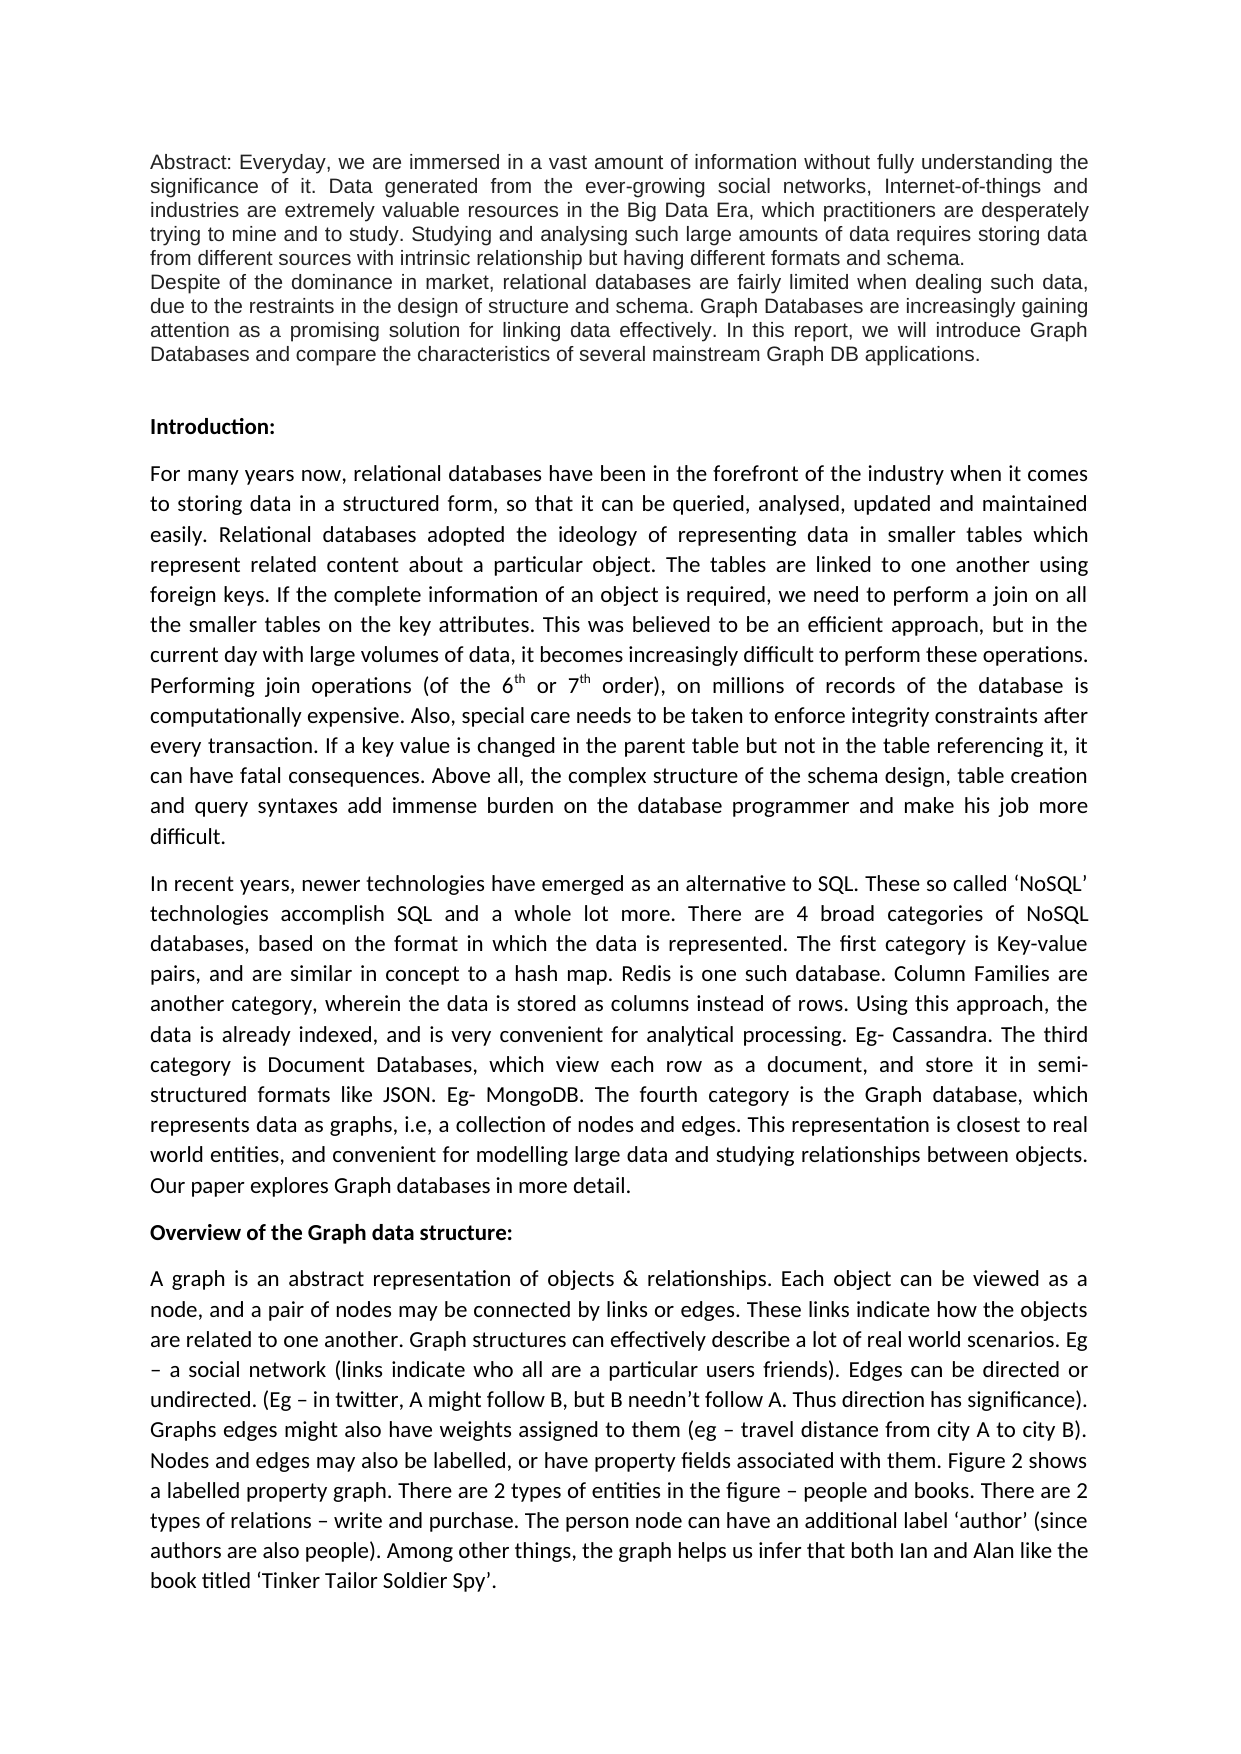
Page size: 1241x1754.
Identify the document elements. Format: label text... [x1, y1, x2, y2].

text In recent years, newer technologies have emerged as an alternative to SQL. These so called ‘NoSQL’ technologies accomplish SQL and a whole lot more. There are 4 broad categories of NoSQL databases, based on the format in which the data is represented. The first category is Key-value pairs, and are similar in concept to a hash map. Redis is one such database. Column Families are another category, wherein the data is stored as columns instead of rows. Using this approach, the data is already indexed, and is very convenient for analytical processing. Eg- Cassandra. The third category is Document Databases, which view each row as a document, and store it in semi-structured formats like JSON. Eg- MongoDB. The fourth category is the Graph database, which represents data as graphs, i.e, a collection of nodes and edges. This representation is closest to real world entities, and convenient for modelling large data and studying relationships between objects. Our paper explores Graph databases in more detail. [150, 869, 1090, 1199]
text Despite of the dominance in market, relational databases are fairly limited when dealing such data, due to the restraints in the design of structure and schema. Graph Databases are increasingly gaining attention as a promising solution for linking data effectively. In this report, we will introduce Graph Databases and compare the characteristics of several mainstream Graph DB applications. [150, 270, 1090, 366]
text For many years now, relational databases have been in the forefront of the industry when it comes to storing data in a structured form, so that it can be queried, analysed, updated and maintained easily. Relational databases adopted the ideology of representing data in smaller tables which represent related content about a particular object. The tables are linked to one another using foreign keys. If the complete information of an object is required, we need to perform a join on all the smaller tables on the key attributes. This was believed to be an efficient approach, but in the current day with large volumes of data, it becomes increasingly difficult to perform these operations. Performing join operations (of the 6th or 7th order), on millions of records of the database is computationally expensive. Also, special care needs to be taken to enforce integrity constraints after every transaction. If a key value is changed in the parent table but not in the table referencing it, it can have fatal consequences. Above all, the complex structure of the schema design, table creation and query syntaxes add immense burden on the database programmer and make his job more difficult. [150, 459, 1090, 850]
text Introduction: [150, 412, 1090, 441]
text A graph is an abstract representation of objects & relationships. Each object can be viewed as a node, and a pair of nodes may be connected by links or edges. These links indicate how the objects are related to one another. Graph structures can effectively describe a lot of real world scenarios. Eg – a social network (links indicate who all are a particular users friends). Edges can be directed or undirected. (Eg – in twitter, A might follow B, but B needn’t follow A. Thus direction has significance). Graphs edges might also have weights assigned to them (eg – travel distance from city A to city B). Nodes and edges may also be labelled, or have property fields associated with them. Figure 2 shows a labelled property graph. There are 2 types of entities in the figure – people and books. There are 2 types of relations – write and purchase. The person node can have an additional label ‘author’ (since authors are also people). Among other things, the graph helps us infer that both Ian and Alan like the book titled ‘Tinker Tailor Soldier Spy’. [150, 1264, 1090, 1595]
text Abstract: Everyday, we are immersed in a vast amount of information without fully understanding the significance of it. Data generated from the ever-growing social networks, Internet-of-things and industries are extremely valuable resources in the Big Data Era, which practitioners are desperately trying to mine and to study. Studying and analysing such large amounts of data requires storing data from different sources with intrinsic relationship but having different formats and schema. [150, 150, 1090, 270]
text Overview of the Graph data structure: [150, 1218, 1090, 1246]
